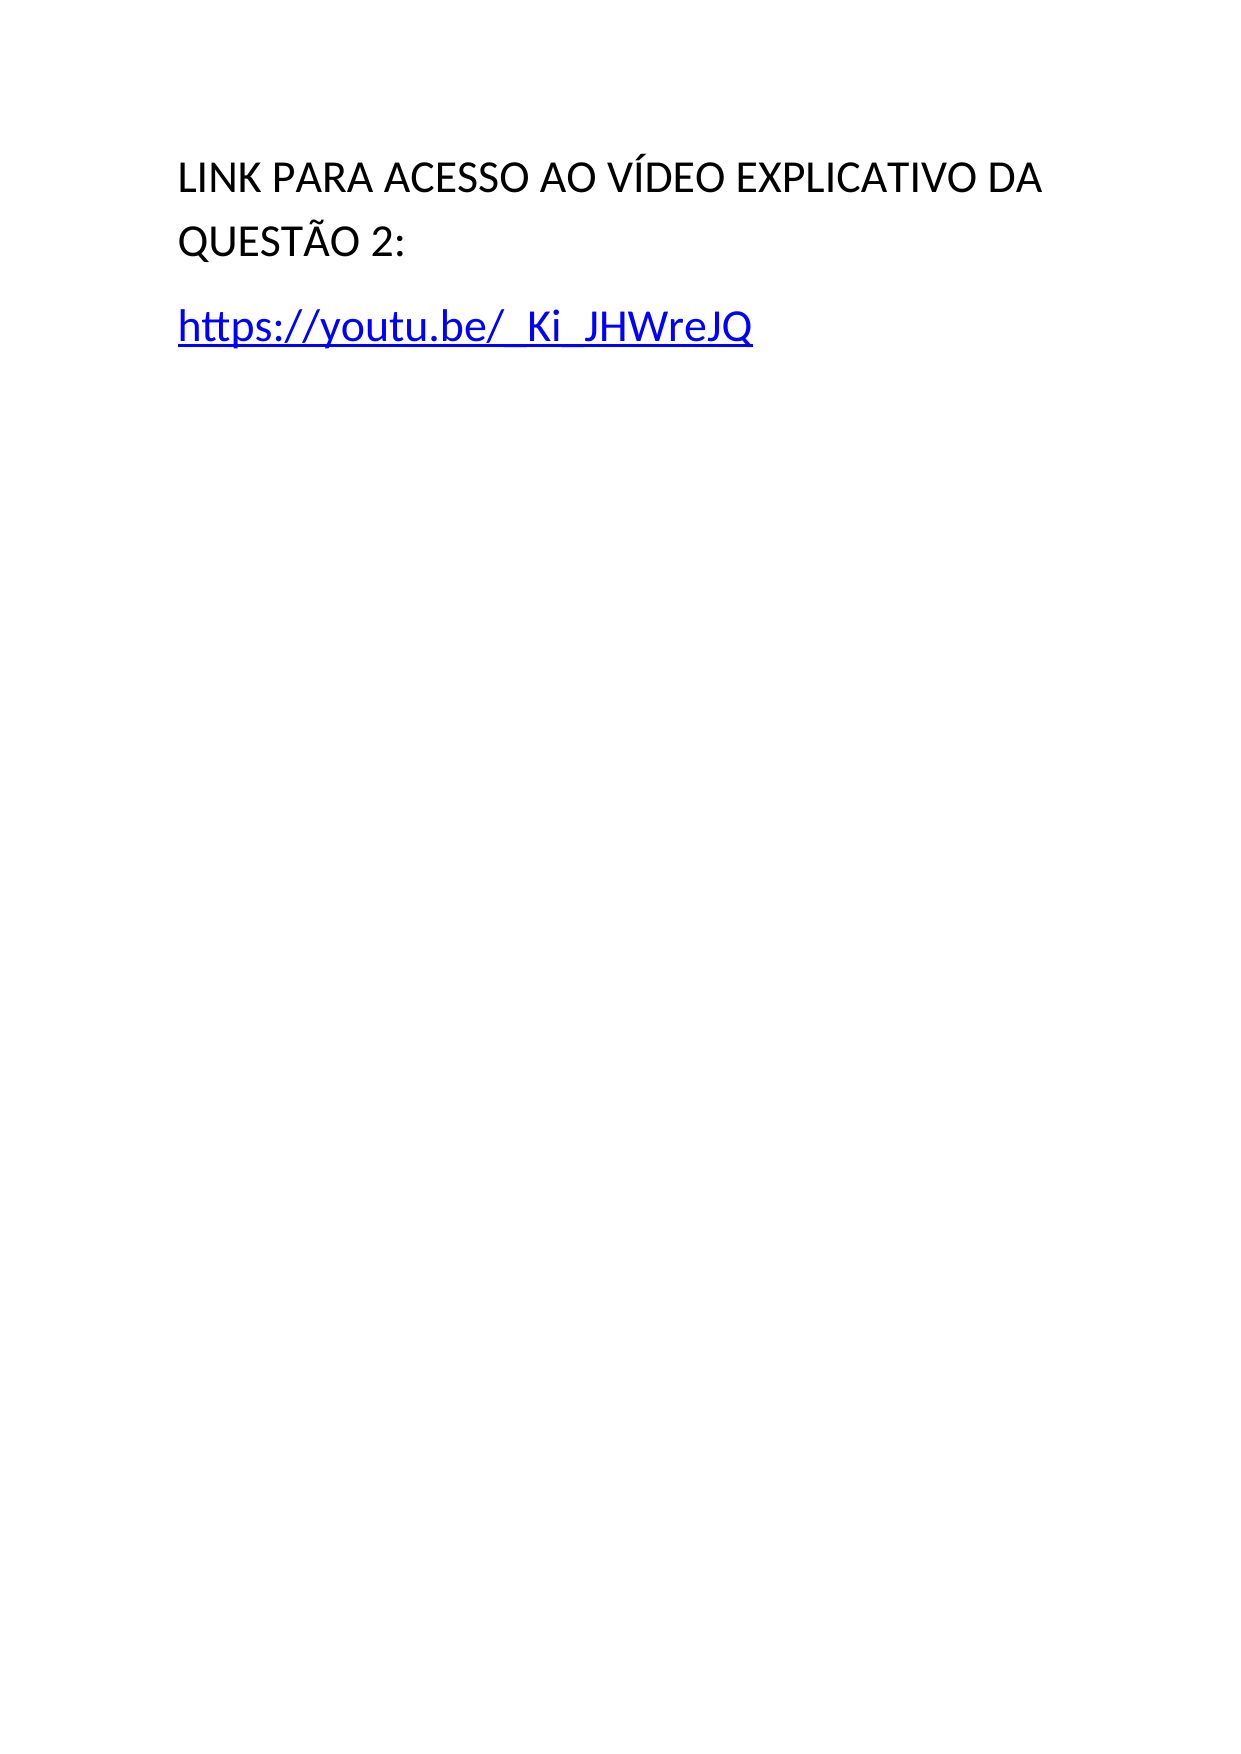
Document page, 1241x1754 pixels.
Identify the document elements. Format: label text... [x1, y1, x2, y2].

text https://youtu.be/_Ki_JHWreJQ [177, 297, 1063, 353]
text LINK PARA ACESSO AO VÍDEO EXPLICATIVO DA QUESTÃO 2: [177, 148, 1063, 268]
